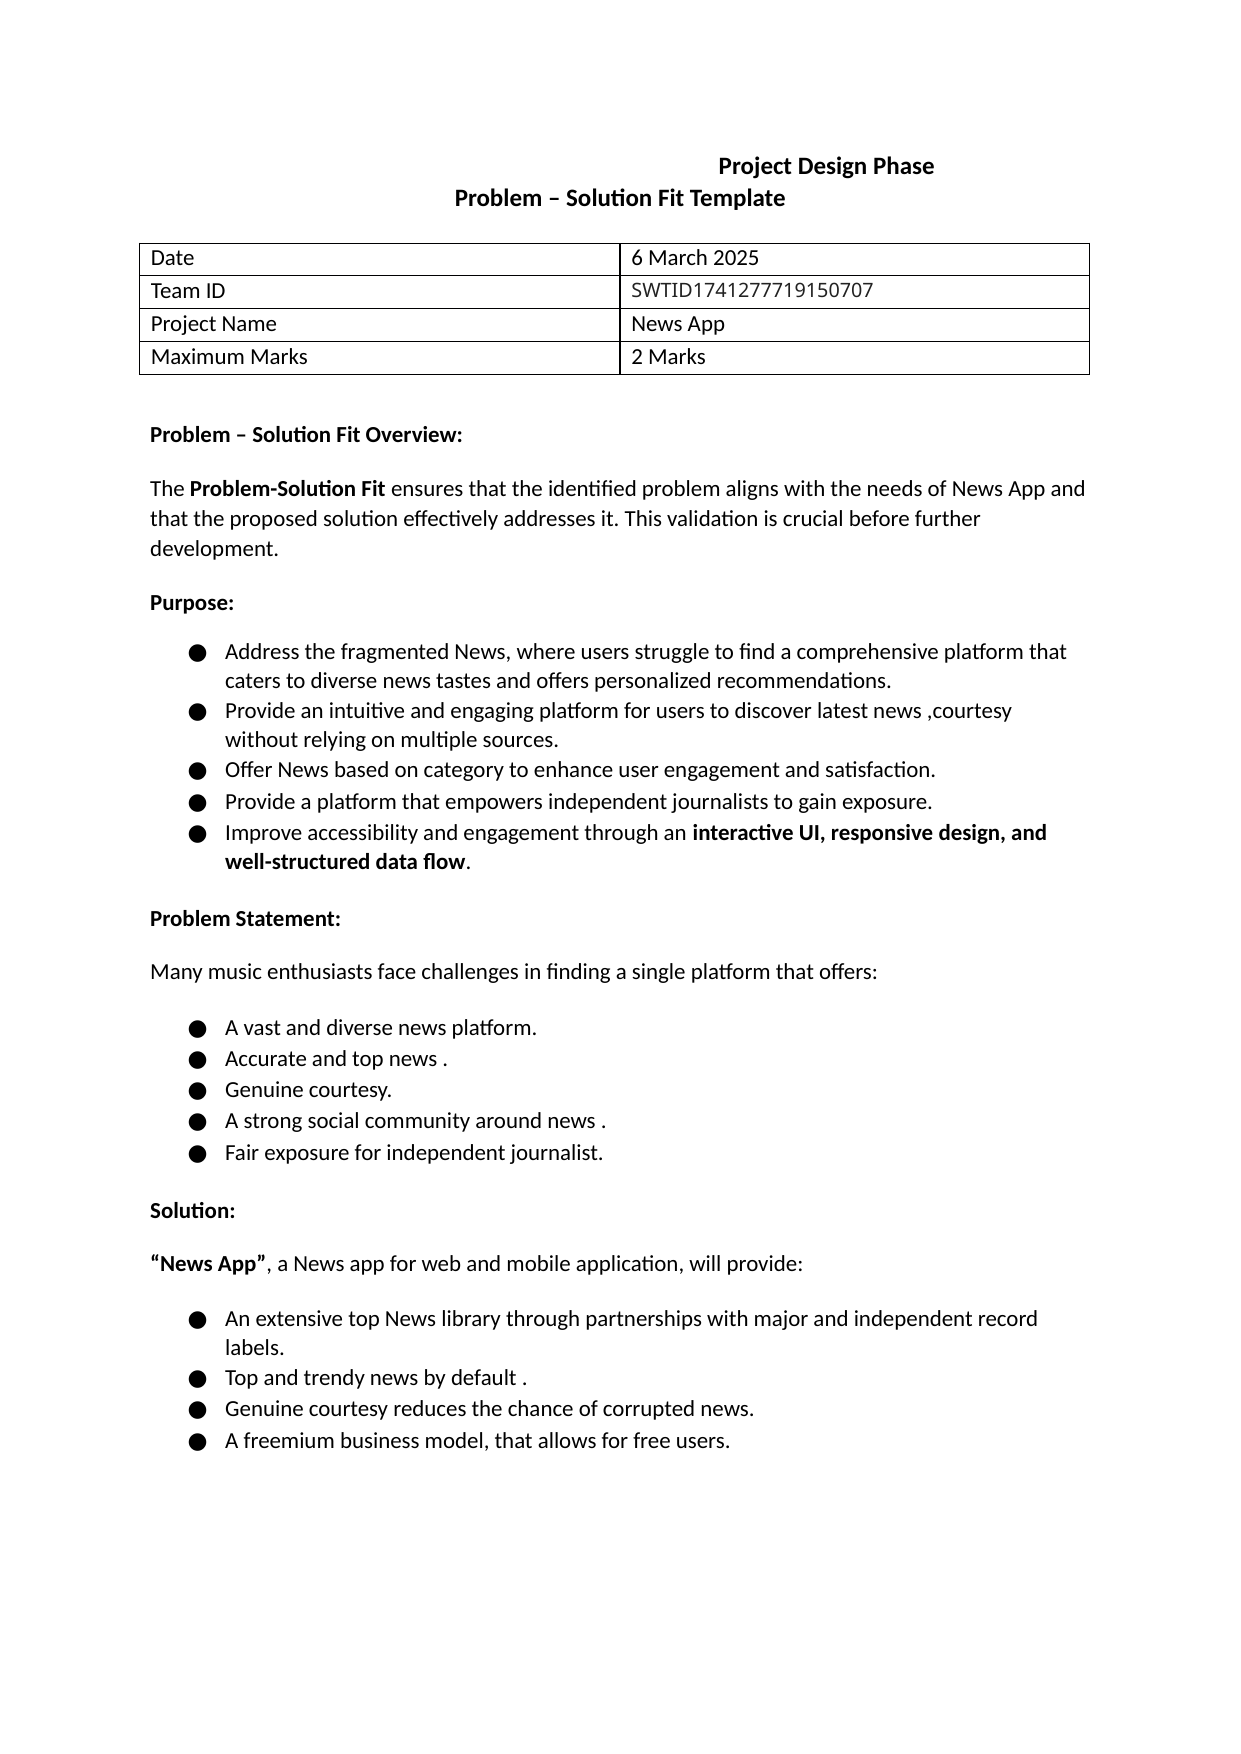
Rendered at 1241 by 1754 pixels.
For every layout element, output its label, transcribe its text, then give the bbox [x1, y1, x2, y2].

table_header 6 March 2025 [621, 244, 1089, 275]
list A strong social community around news . [187, 1104, 1090, 1135]
table_cell Maximum Marks [140, 342, 619, 374]
table_cell Team ID [140, 276, 619, 308]
text The Problem-Solution Fit ensures that the identified problem aligns with the needs of News App and that the proposed solution effectively addresses it. This validation is crucial before further development. [150, 474, 1090, 562]
list Offer News based on category to enhance user engagement and satisfaction. [187, 753, 1090, 785]
table_cell News App [621, 309, 1089, 341]
table_cell Project Name [140, 309, 619, 341]
subtitle Solution: [150, 1196, 1090, 1224]
subtitle Problem Statement: [150, 904, 1090, 932]
text Project Design Phase [150, 150, 1090, 181]
list Fair exposure for independent journalist. [187, 1135, 1090, 1167]
text Many music enthusiasts face challenges in finding a single platform that offers: [150, 957, 1090, 985]
list Genuine courtesy reduces the chance of corrupted news. [187, 1392, 1090, 1424]
list A freemium business model, that allows for free users. [187, 1424, 1090, 1455]
table_header Date [140, 244, 619, 275]
list Address the fragmented News, where users struggle to find a comprehensive platform that caters to diverse news tastes and offers personalized recommendations. [187, 635, 1090, 694]
list Accurate and top news . [187, 1042, 1090, 1073]
list Provide a platform that empowers independent journalists to gain exposure. [187, 785, 1090, 816]
table_cell SWTID1741277719150707 [621, 276, 1089, 308]
text Problem – Solution Fit Overview: [150, 420, 1090, 448]
list Provide an intuitive and engaging platform for users to discover latest news ,courtesy without relying on multiple sources. [187, 694, 1090, 753]
text Purpose: [150, 588, 1090, 617]
table_cell 2 Marks [621, 342, 1089, 374]
list Genuine courtesy. [187, 1073, 1090, 1104]
list A vast and diverse news platform. [187, 1010, 1090, 1042]
list Top and trendy news by default . [187, 1361, 1090, 1392]
text Problem – Solution Fit Template [150, 182, 1090, 213]
list Improve accessibility and engagement through an interactive UI, responsive design, and well-structured data flow. [187, 816, 1090, 875]
list An extensive top News library through partnerships with major and independent record labels. [187, 1302, 1090, 1361]
text “News App”, a News app for web and mobile application, will provide: [150, 1249, 1090, 1277]
